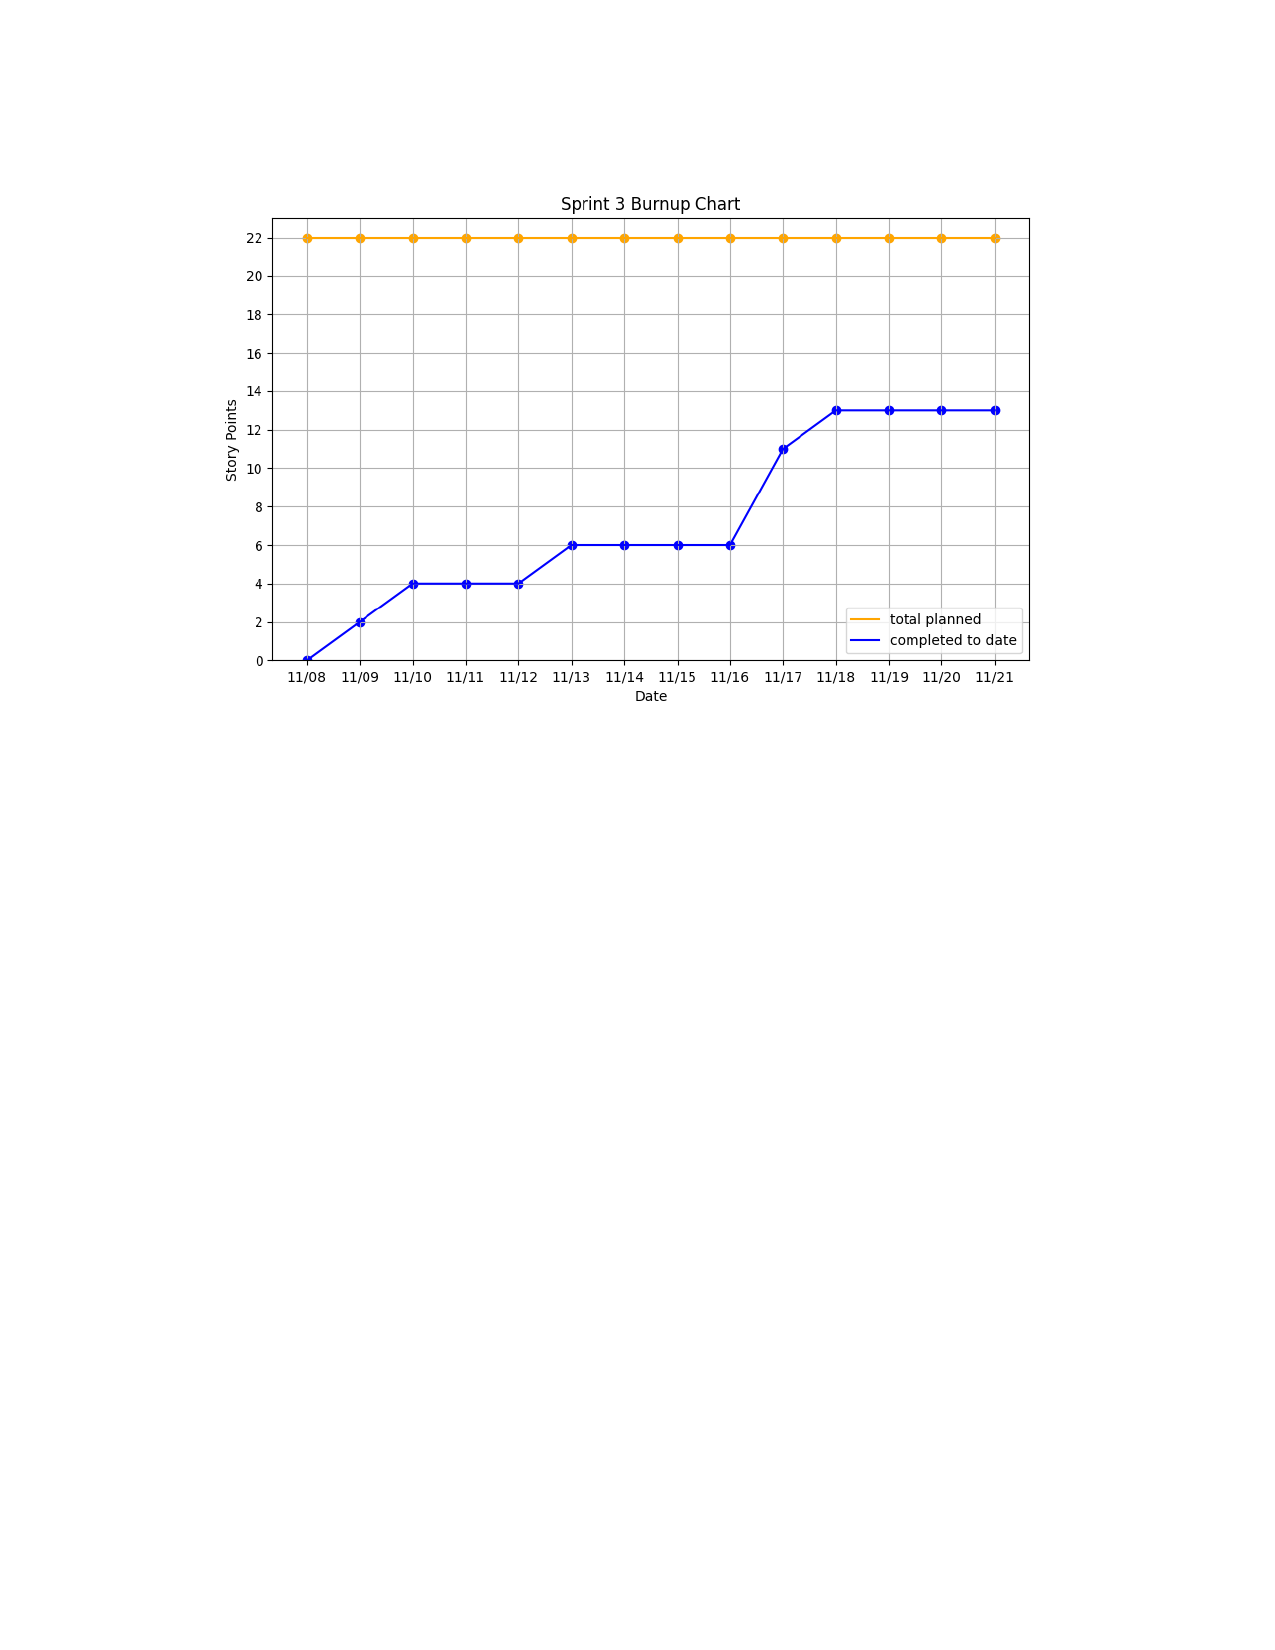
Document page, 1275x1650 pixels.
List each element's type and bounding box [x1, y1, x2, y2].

picture [150, 150, 1125, 723]
